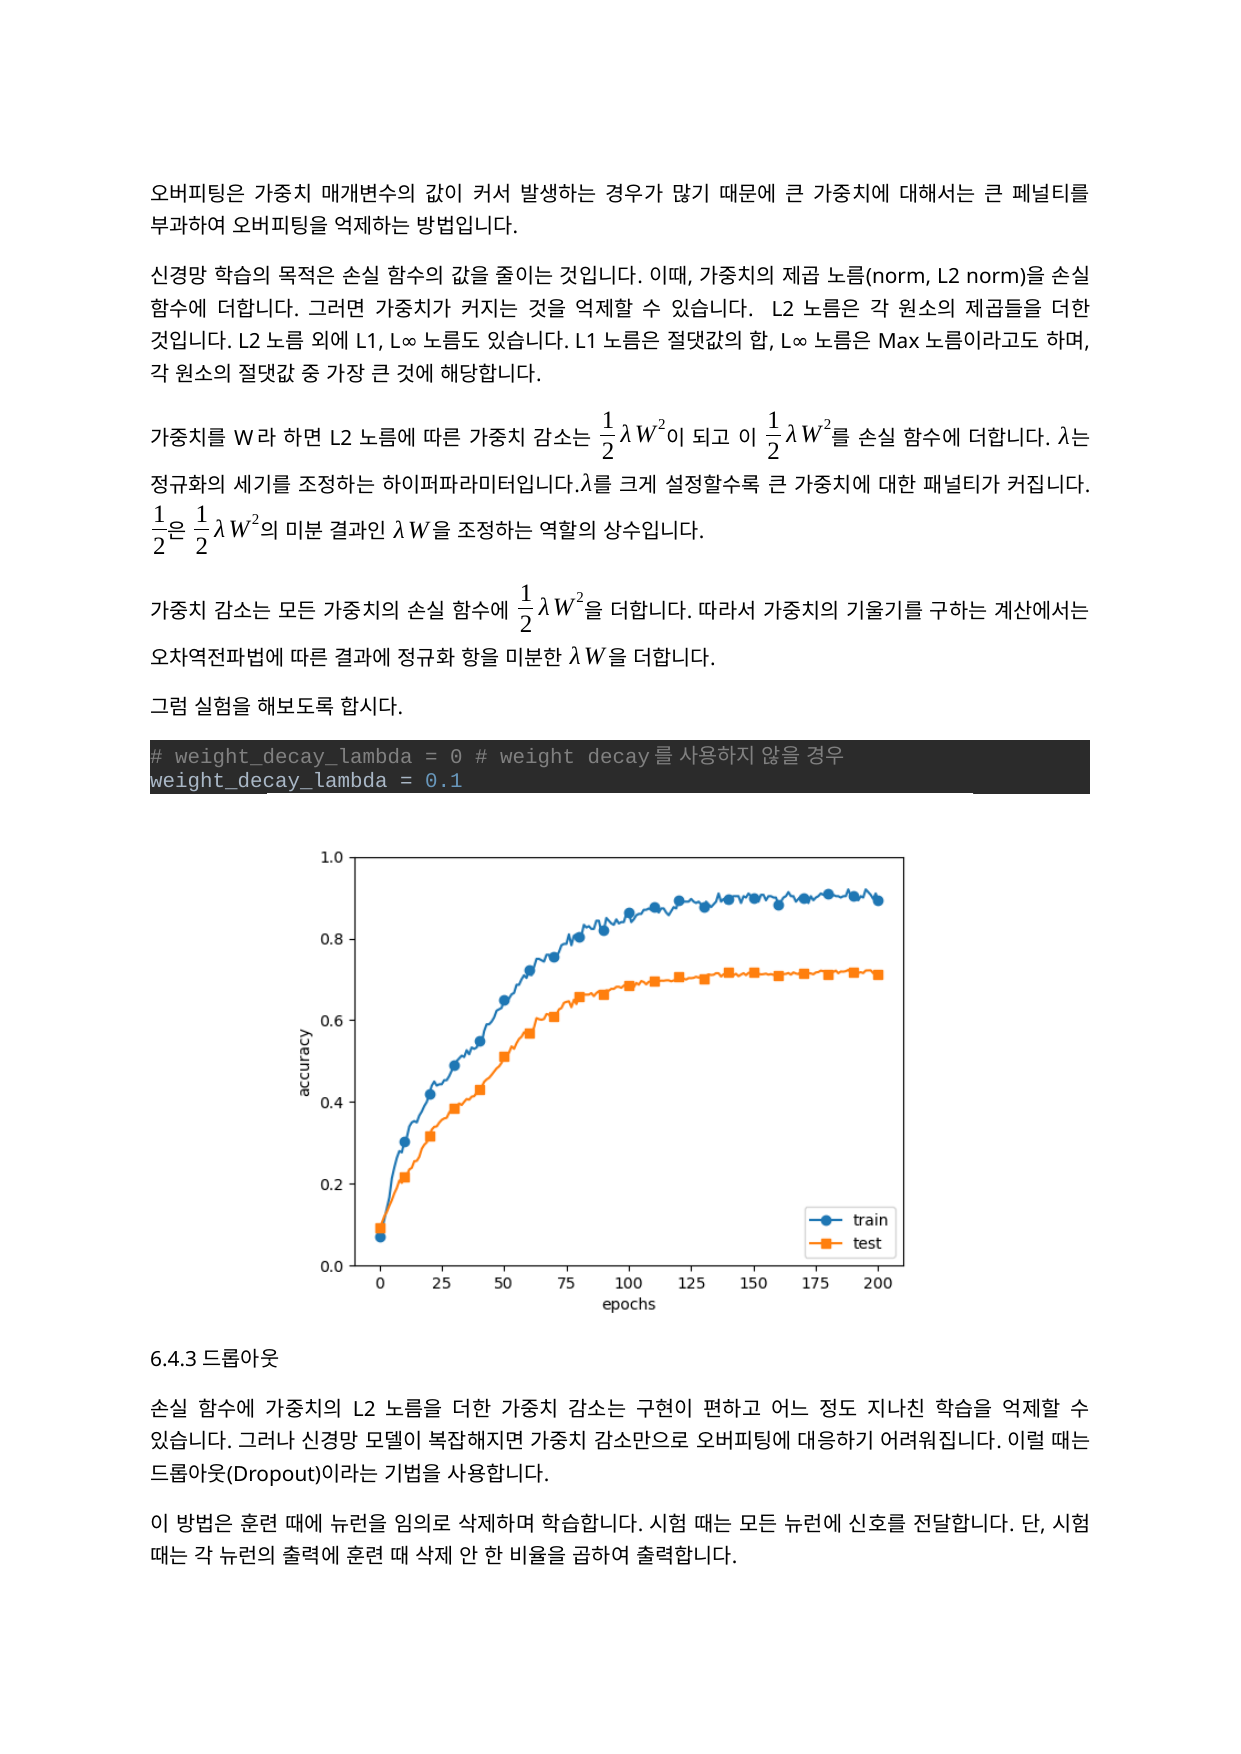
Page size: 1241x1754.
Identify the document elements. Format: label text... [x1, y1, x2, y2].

text 가중치를 W라 하면 L2 노름에 따른 가중치 감소는 이 되고 이 를 손실 함수에 더합니다. 는 정규화의 세기를 조정하는 하이퍼파라미터입니다.를 크게 설정할수록 큰 가중치에 대한 패널티가 커집니다. 은 의 미분 결과인 을 조정하는 역할의 상수입니다. [150, 407, 1090, 561]
text 6.4.3 드롭아웃 [150, 1343, 1090, 1373]
text # weight_decay_lambda = 0 # weight decay를 사용하지 않을 경우 weight_decay_lambda = 0.1 [150, 740, 1090, 794]
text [150, 177, 1090, 240]
text 손실 함수에 가중치의 L2 노름을 더한 가중치 감소는 구현이 편하고 어느 정도 지나친 학습을 억제할 수 있습니다. 그러나 신경망 모델이 복잡해지면 가중치 감소만으로 오버피팅에 대응하기 어려워집니다. 이럴 때는 드롭아웃(Dropout)이라는 기법을 사용합니다. [150, 1392, 1090, 1488]
text 이 방법은 훈련 때에 뉴런을 임의로 삭제하며 학습합니다. 시험 때는 모든 뉴런에 신호를 전달합니다. 단, 시험 때는 각 뉴런의 출력에 훈련 때 삭제 안 한 비율을 곱하여 출력합니다. [150, 1507, 1090, 1570]
text 신경망 학습의 목적은 손실 함수의 값을 줄이는 것입니다. 이때, 가중치의 제곱 노름(norm, L2 norm)을 손실 함수에 더합니다. 그러면 가중치가 커지는 것을 억제할 수 있습니다. L2 노름은 각 원소의 제곱들을 더한 것입니다. L2 노름 외에 L1, L∞ 노름도 있습니다. L1 노름은 절댓값의 합, L∞ 노름은 Max 노름이라고도 하며, 각 원소의 절댓값 중 가장 큰 것에 해당합니다. [150, 259, 1090, 388]
text 그럼 실험을 해보도록 합시다. [150, 690, 1090, 721]
picture [267, 793, 974, 1324]
text 가중치 감소는 모든 가중치의 손실 함수에 을 더합니다. 따라서 가중치의 기울기를 구하는 계산에서는 오차역전파법에 따른 결과에 정규화 항을 미분한 을 더합니다. [150, 579, 1090, 671]
